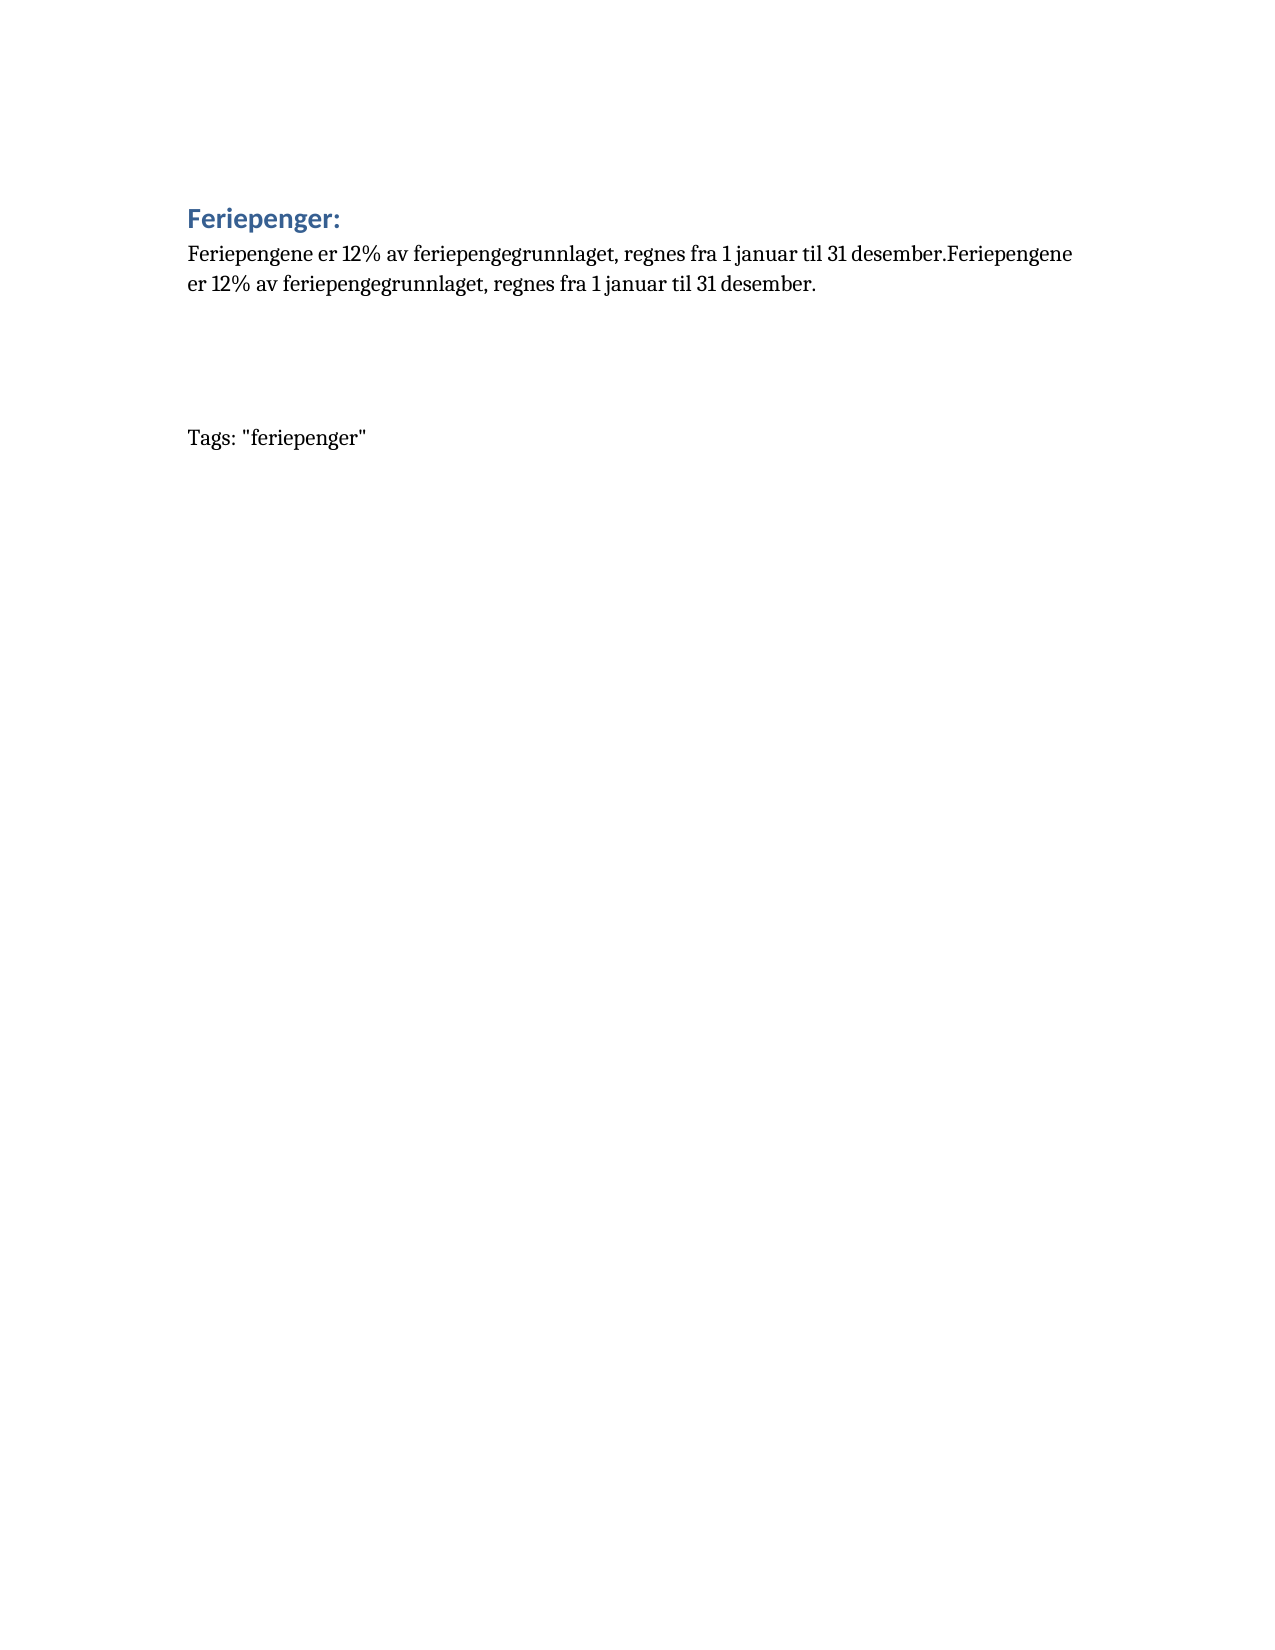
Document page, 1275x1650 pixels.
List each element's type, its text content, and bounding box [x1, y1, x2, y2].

text Tags: "feriepenger" [187, 424, 1087, 451]
text Feriepengene er 12% av feriepengegrunnlaget, regnes fra 1 januar til 31 desember.Feriepengene er 12% av feriepengegrunnlaget, regnes fra 1 januar til 31 desember. [187, 241, 1087, 297]
subtitle Feriepenger: [187, 200, 1087, 236]
